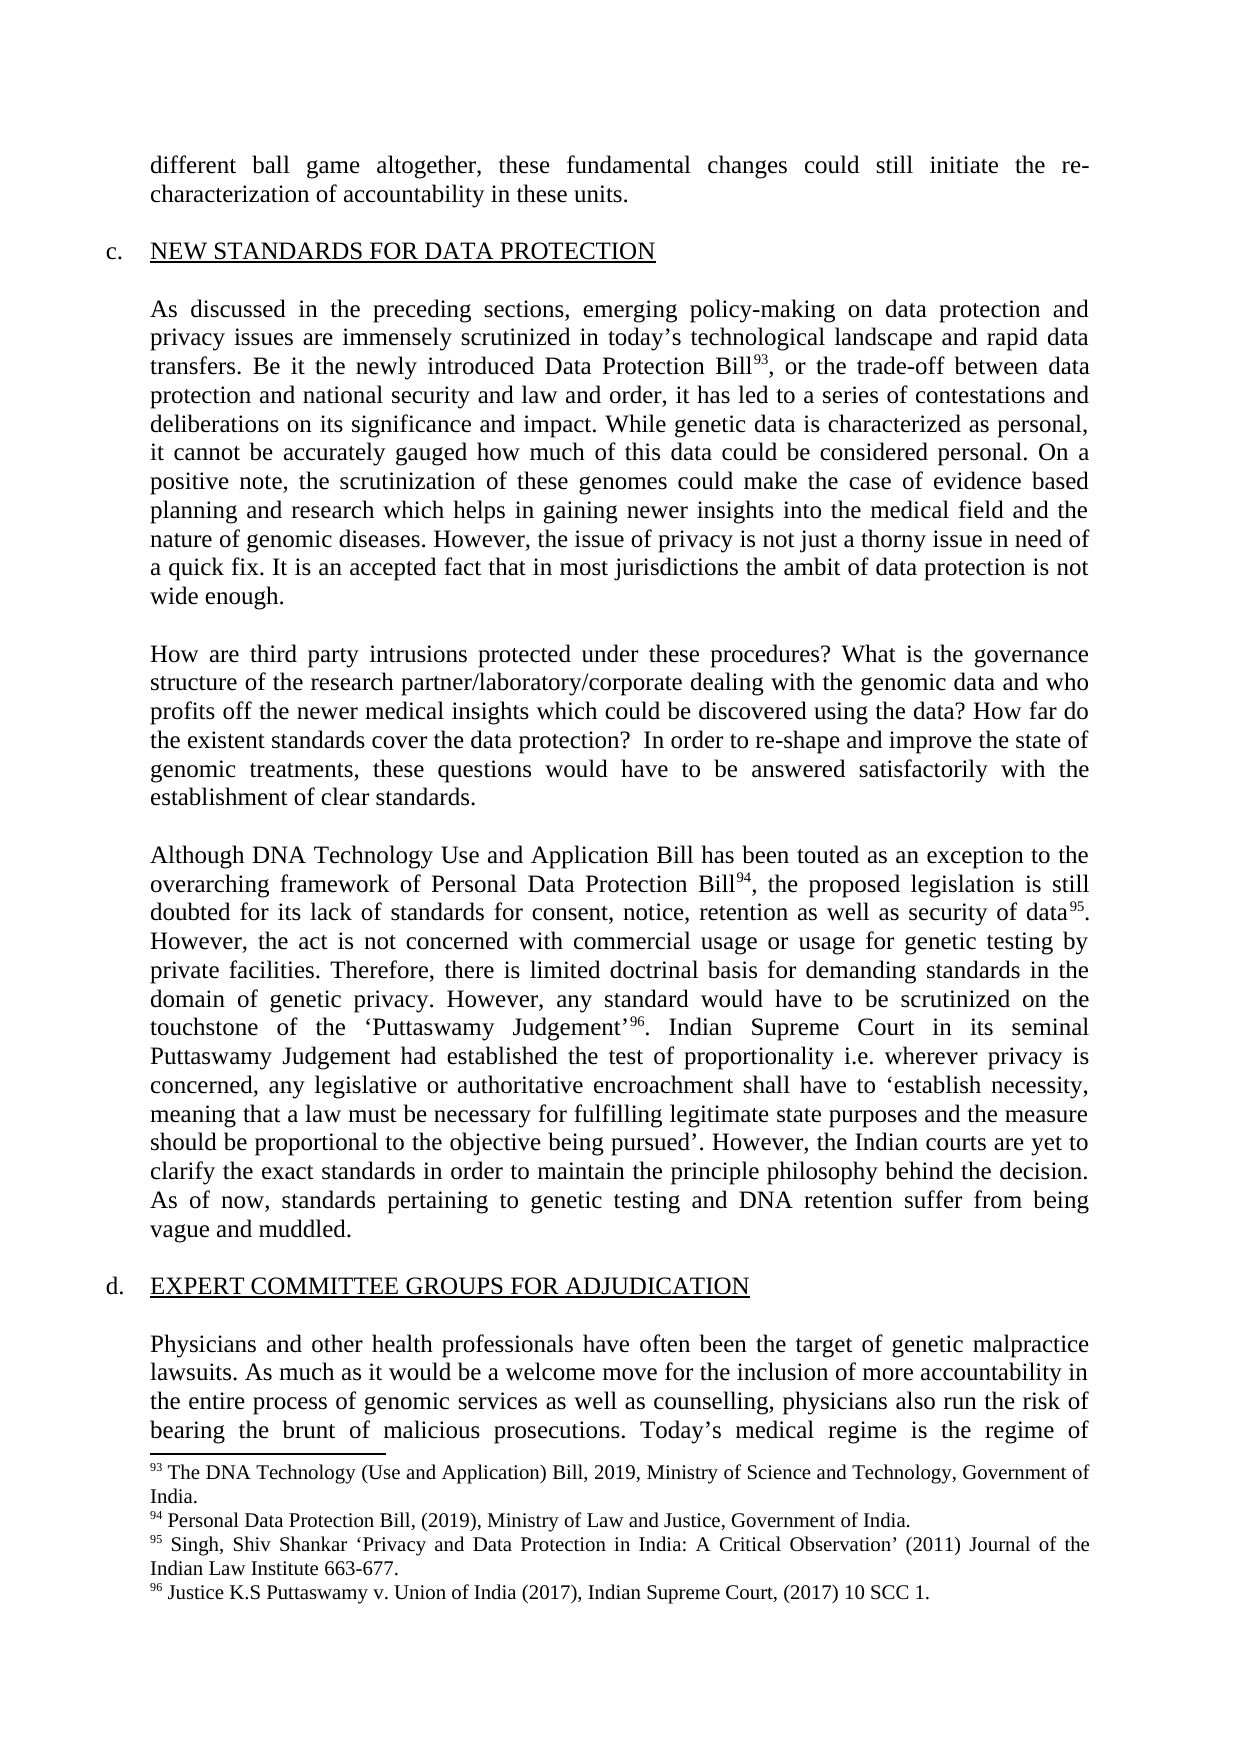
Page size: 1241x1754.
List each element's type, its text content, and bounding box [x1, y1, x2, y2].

text How are third party intrusions protected under these procedures? What is the governance structure of the research partner/laboratory/corporate dealing with the genomic data and who profits off the newer medical insights which could be discovered using the data? How far do the existent standards cover the data protection? In order to re-shape and improve the state of genomic treatments, these questions would have to be answered satisfactorily with the establishment of clear standards. [150, 639, 1090, 811]
list NEW STANDARDS FOR DATA PROTECTION [106, 236, 1090, 265]
text As discussed in the preceding sections, emerging policy-making on data protection and privacy issues are immensely scrutinized in today’s technological landscape and rapid data transfers. Be it the newly introduced Data Protection Bill, or the trade-off between data protection and national security and law and order, it has led to a series of contestations and deliberations on its significance and impact. While genetic data is characterized as personal, it cannot be accurately gauged how much of this data could be considered personal. On a positive note, the scrutinization of these genomes could make the case of evidence based planning and research which helps in gaining newer insights into the medical field and the nature of genomic diseases. However, the issue of privacy is not just a thorny issue in need of a quick fix. It is an accepted fact that in most jurisdictions the ambit of data protection is not wide enough. [150, 294, 1090, 610]
list EXPERT COMMITTEE GROUPS FOR ADJUDICATION [106, 1271, 1090, 1300]
text Although DNA Technology Use and Application Bill has been touted as an exception to the overarching framework of Personal Data Protection Bill, the proposed legislation is still doubted for its lack of standards for consent, notice, retention as well as security of data. However, the act is not concerned with commercial usage or usage for genetic testing by private facilities. Therefore, there is limited doctrinal basis for demanding standards in the domain of genetic privacy. However, any standard would have to be scrutinized on the touchstone of the ‘Puttaswamy Judgement’. Indian Supreme Court in its seminal Puttaswamy Judgement had established the test of proportionality i.e. wherever privacy is concerned, any legislative or authoritative encroachment shall have to ‘establish necessity, meaning that a law must be necessary for fulfilling legitimate state purposes and the measure should be proportional to the objective being pursued’. However, the Indian courts are yet to clarify the exact standards in order to maintain the principle philosophy behind the decision. As of now, standards pertaining to genetic testing and DNA retention suffer from being vague and muddled. [150, 840, 1090, 1242]
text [150, 150, 1090, 207]
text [150, 1329, 1090, 1444]
